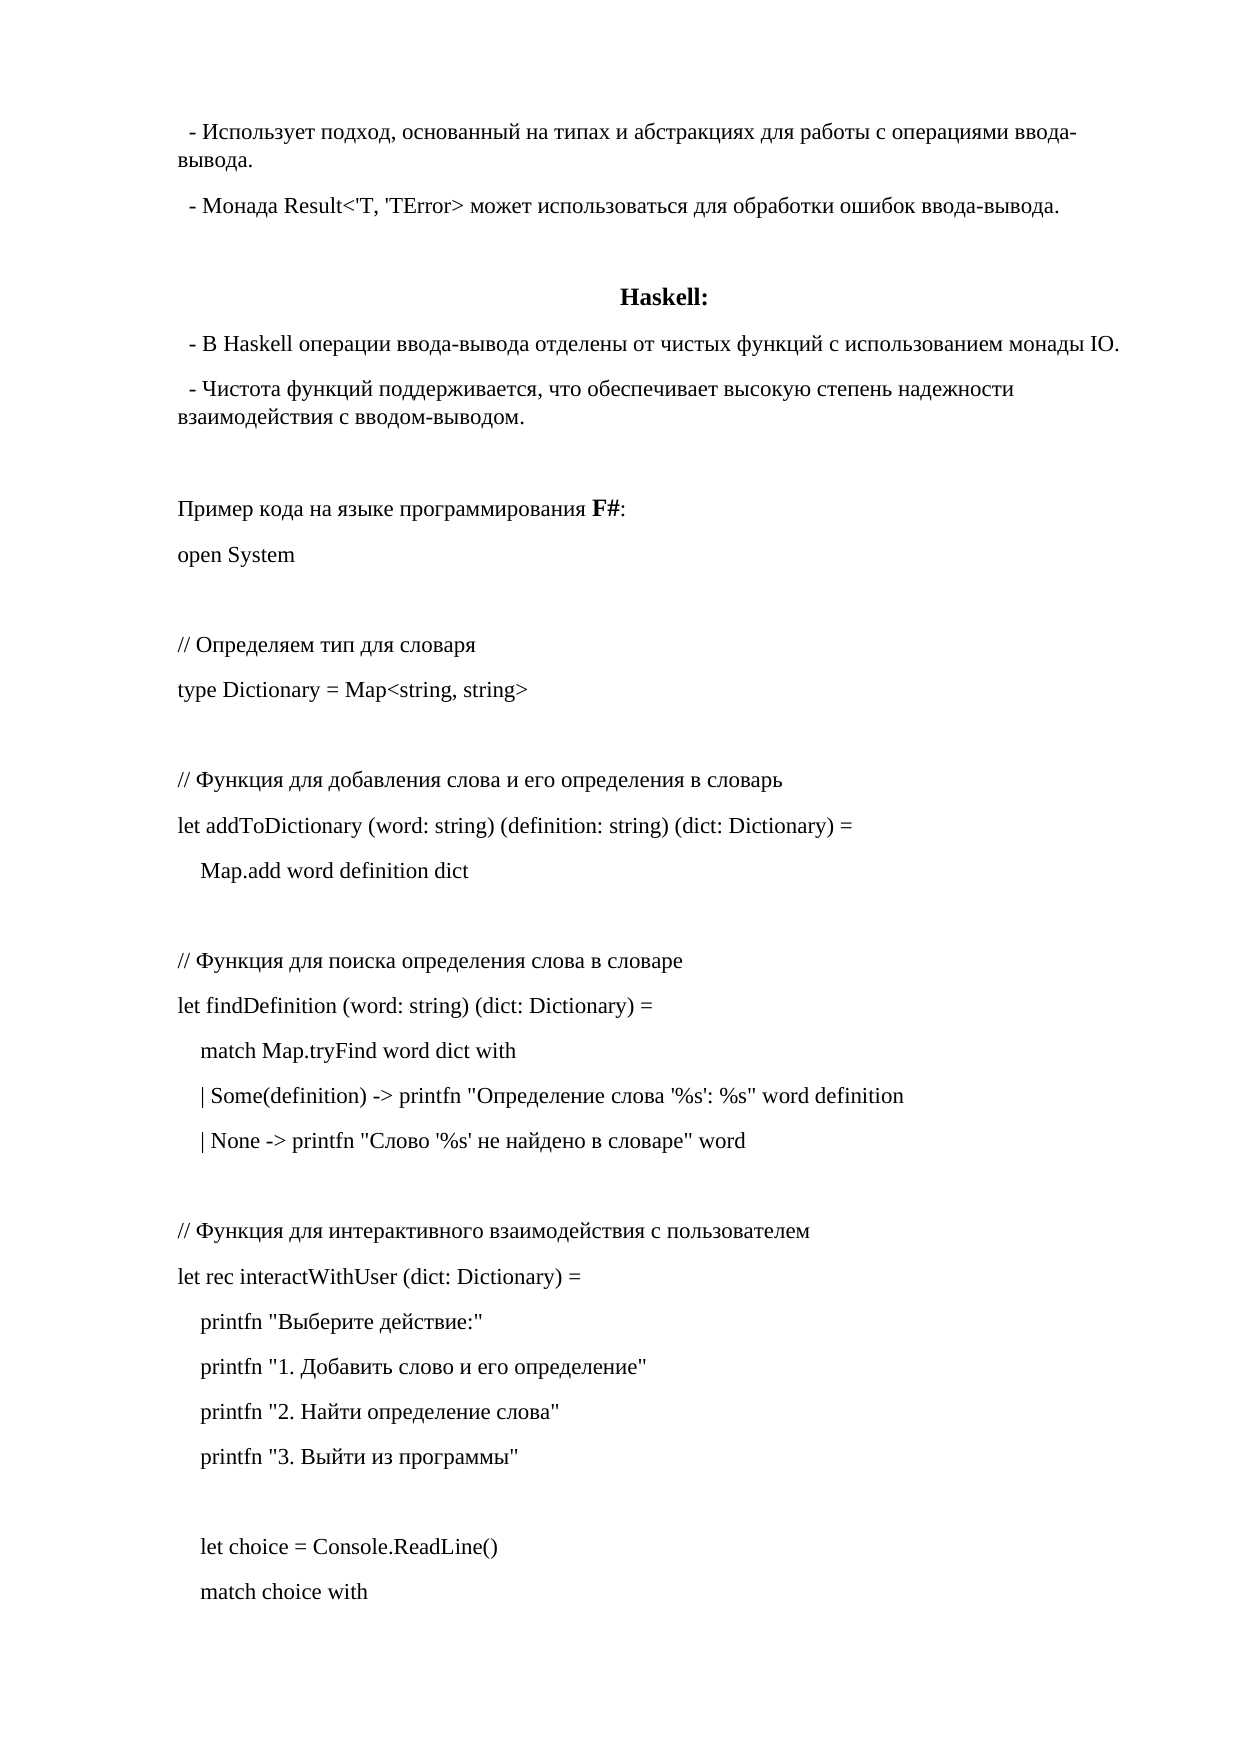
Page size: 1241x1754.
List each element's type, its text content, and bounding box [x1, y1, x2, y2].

text Haskell: [177, 282, 1152, 311]
text let addToDictionary (word: string) (definition: string) (dict: Dictionary) = [177, 812, 1152, 838]
text - В Haskell операции ввода-вывода отделены от чистых функций с использованием монады IO. [177, 329, 1152, 356]
text match choice with [177, 1578, 1152, 1605]
text type Dictionary = Map<string, string> [177, 676, 1152, 703]
text | Some(definition) -> printfn "Определение слова '%s': %s" word definition [177, 1082, 1152, 1109]
text - Использует подход, основанный на типах и абстракциях для работы с операциями ввода-вывода. [177, 118, 1152, 173]
text printfn "Выберите действие:" [177, 1308, 1152, 1334]
text Пример кода на языке программирования F#: [177, 493, 1152, 522]
text printfn "1. Добавить слово и его определение" [177, 1353, 1152, 1379]
text // Функция для интерактивного взаимодействия с пользователем [177, 1218, 1152, 1244]
text open System [177, 541, 1152, 567]
text | None -> printfn "Слово '%s' не найдено в словаре" word [177, 1127, 1152, 1154]
text let choice = Console.ReadLine() [177, 1533, 1152, 1560]
text // Определяем тип для словаря [177, 631, 1152, 658]
text // Функция для поиска определения слова в словаре [177, 947, 1152, 973]
text match Map.tryFind word dict with [177, 1037, 1152, 1063]
text let rec interactWithUser (dict: Dictionary) = [177, 1263, 1152, 1289]
text - Монада Result<'T, 'TError> может использоваться для обработки ошибок ввода-вывода. [177, 192, 1152, 218]
text let findDefinition (word: string) (dict: Dictionary) = [177, 992, 1152, 1018]
text // Функция для добавления слова и его определения в словарь [177, 767, 1152, 793]
text printfn "2. Найти определение слова" [177, 1398, 1152, 1424]
text Map.add word definition dict [177, 857, 1152, 883]
text printfn "3. Выйти из программы" [177, 1443, 1152, 1469]
text - Чистота функций поддерживается, что обеспечивает высокую степень надежности взаимодействия с вводом-выводом. [177, 375, 1152, 429]
